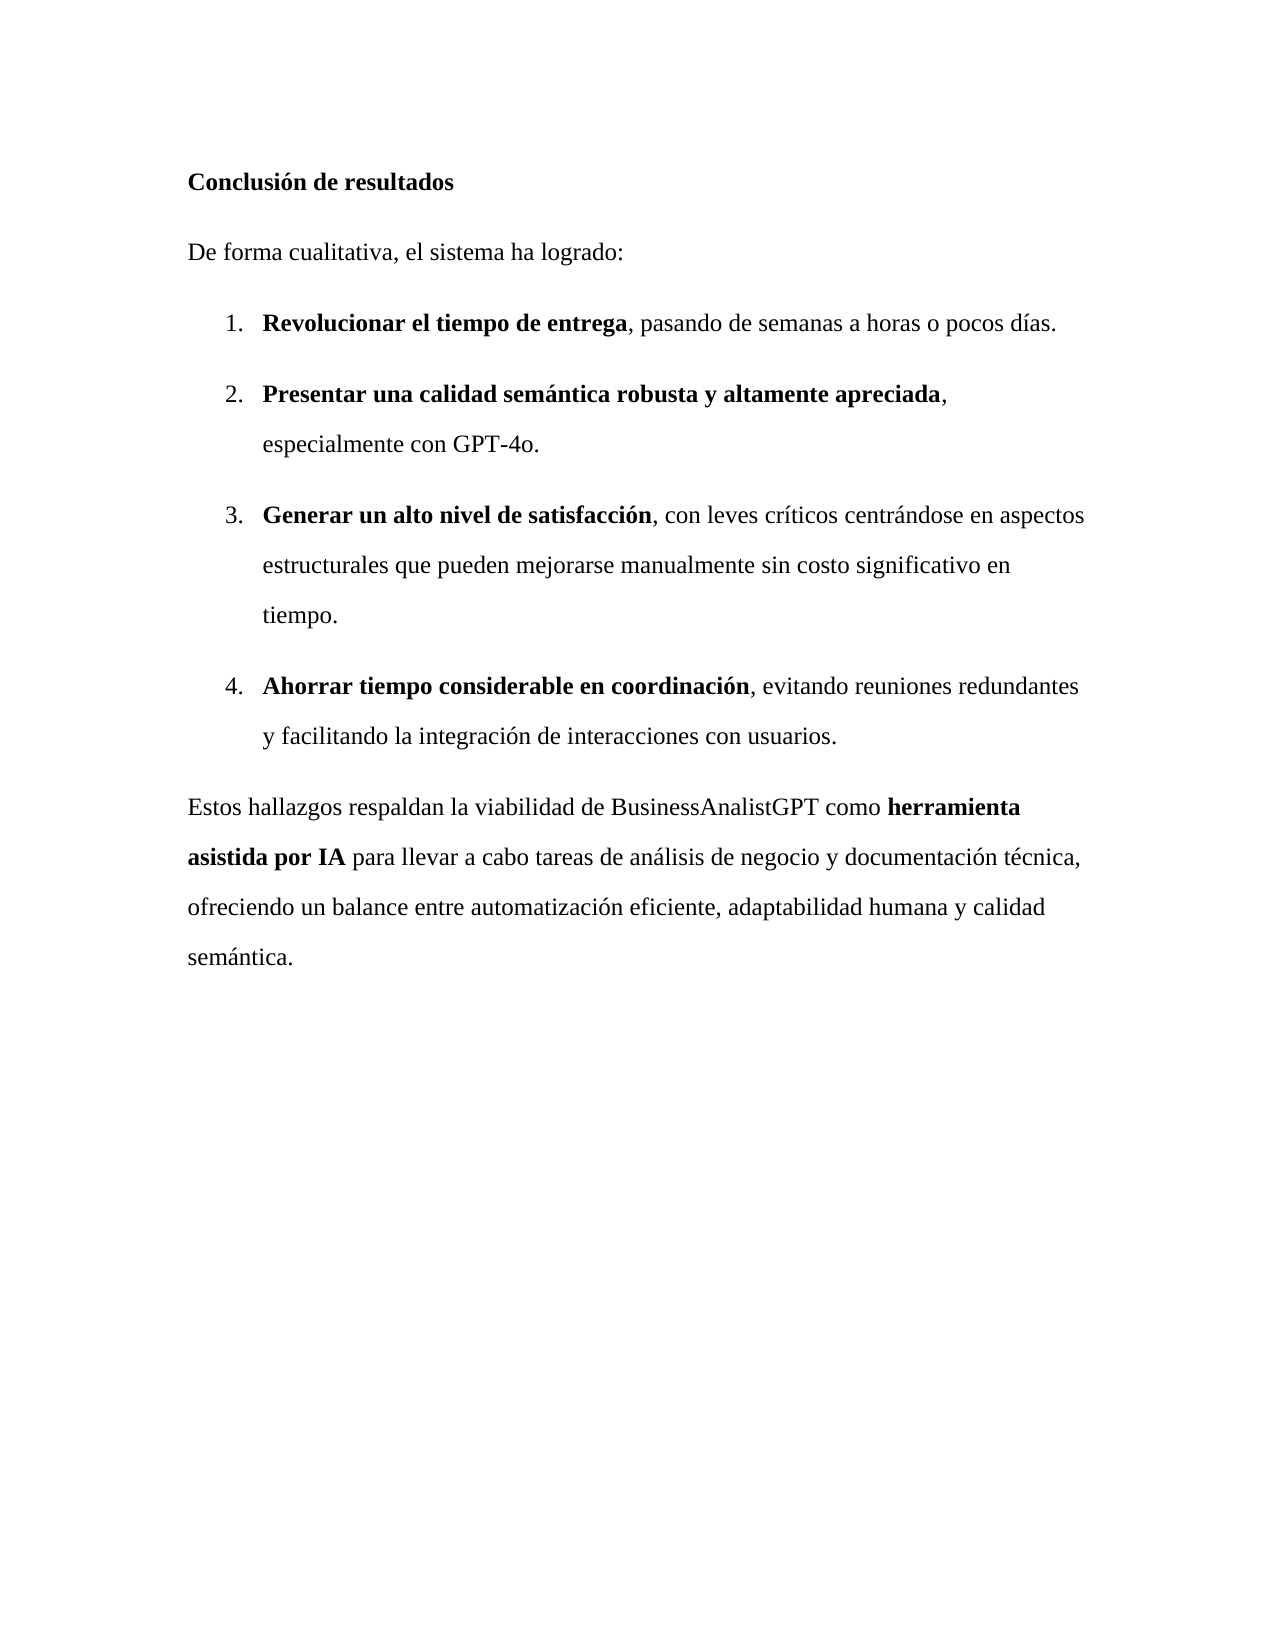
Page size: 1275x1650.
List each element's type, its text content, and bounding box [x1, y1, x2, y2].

text Estos hallazgos respaldan la viabilidad de BusinessAnalistGPT como herramienta asistida por IA para llevar a cabo tareas de análisis de negocio y documentación técnica, ofreciendo un balance entre automatización eficiente, adaptabilidad humana y calidad semántica. [187, 775, 1087, 975]
text De forma cualitativa, el sistema ha logrado: [187, 221, 1087, 271]
text Conclusión de resultados [187, 150, 1087, 200]
list Generar un alto nivel de satisfacción, con leves críticos centrándose en aspectos estructurales que pueden mejorarse manualmente sin costo significativo en tiempo. [225, 483, 1087, 633]
list Revolucionar el tiempo de entrega, pasando de semanas a horas o pocos días. [225, 292, 1087, 342]
list Ahorrar tiempo considerable en coordinación, evitando reuniones redundantes y facilitando la integración de interacciones con usuarios. [225, 654, 1087, 754]
list Presentar una calidad semántica robusta y altamente apreciada, especialmente con GPT-4o. [225, 362, 1087, 462]
